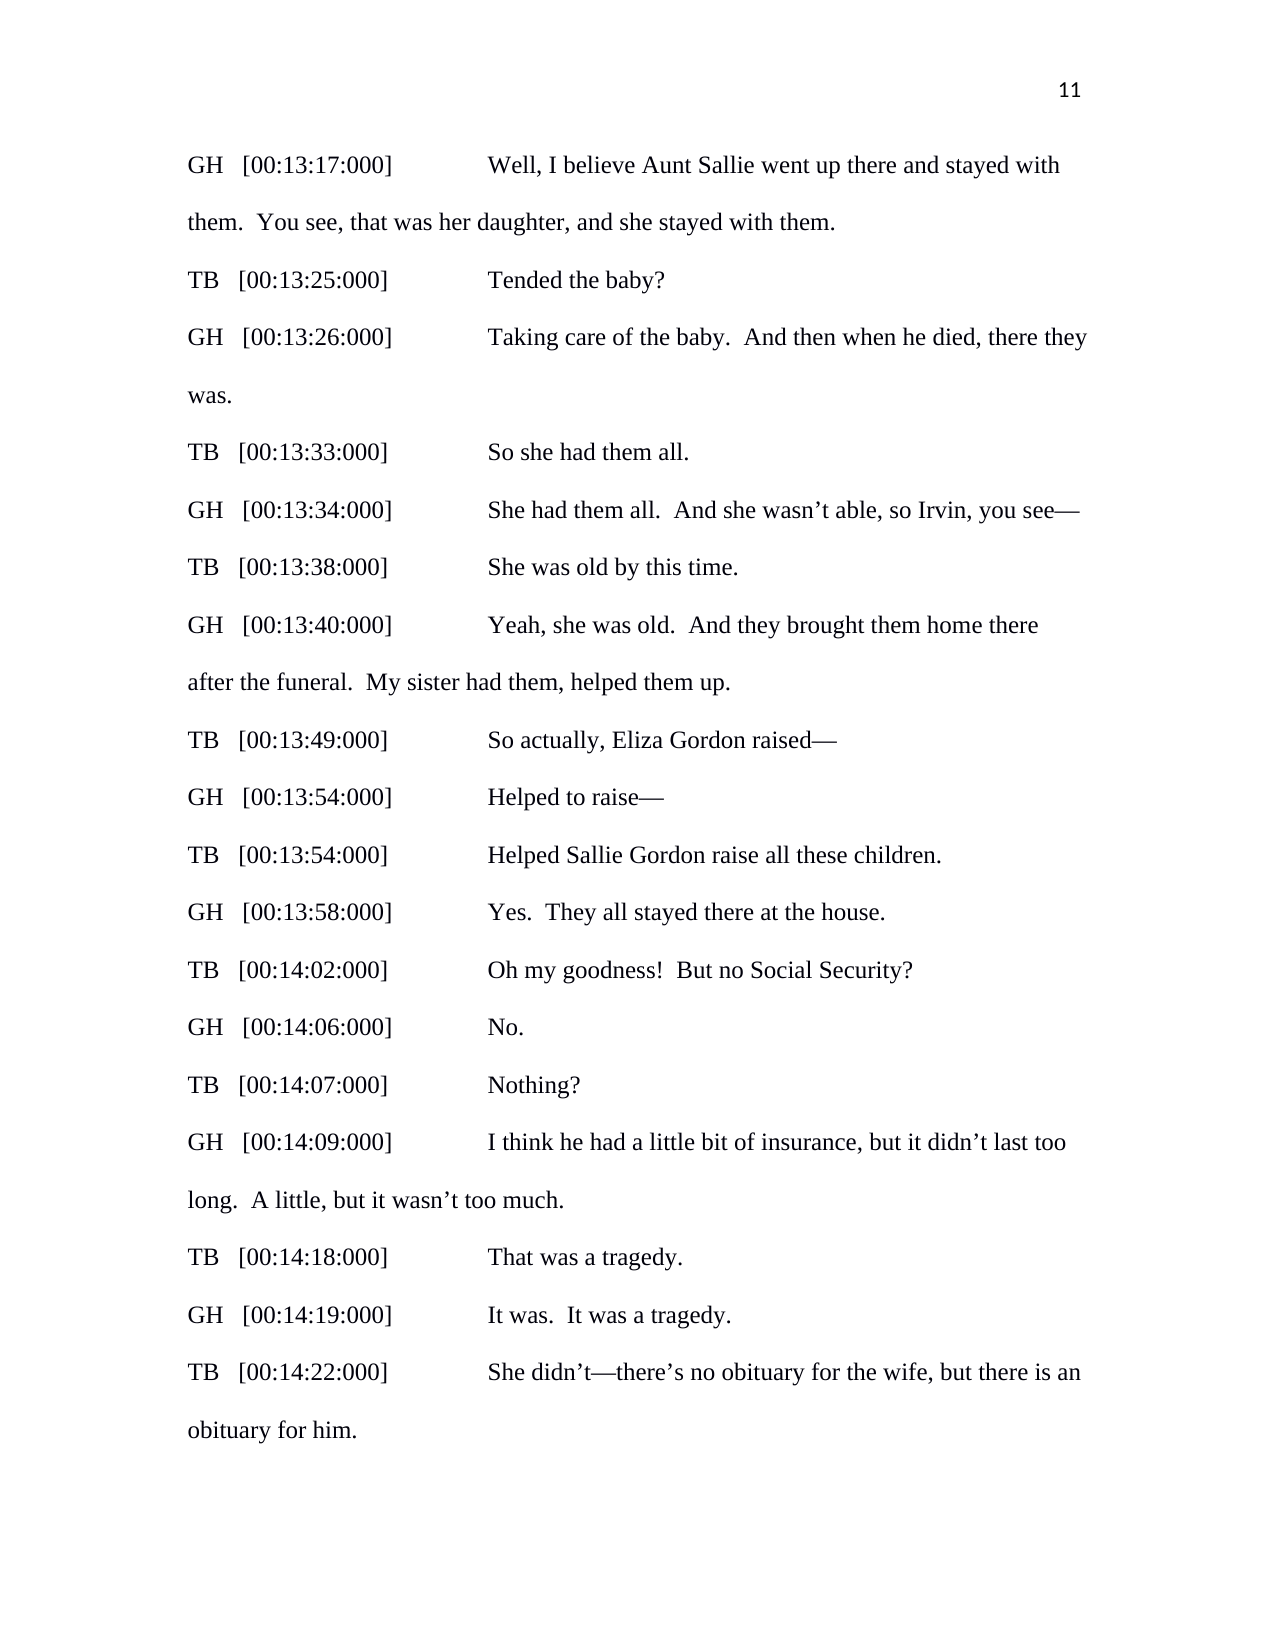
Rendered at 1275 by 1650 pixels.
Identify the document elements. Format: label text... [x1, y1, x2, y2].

text TB [00:13:25:000] Tended the baby? [187, 265, 1087, 294]
text TB [00:14:18:000] That was a tragedy. [187, 1242, 1087, 1271]
text GH [00:14:19:000] It was. It was a tragedy. [187, 1300, 1087, 1329]
text TB [00:13:33:000] So she had them all. [187, 437, 1087, 466]
text GH [00:13:40:000] Yeah, she was old. And they brought them home there after the funeral. My sister had them, helped them up. [187, 610, 1087, 696]
text GH [00:14:06:000] No. [187, 1012, 1087, 1041]
text TB [00:13:49:000] So actually, Eliza Gordon raised— [187, 725, 1087, 754]
text TB [00:14:02:000] Oh my goodness! But no Social Security? [187, 955, 1087, 984]
text TB [00:13:54:000] Helped Sallie Gordon raise all these children. [187, 840, 1087, 869]
text GH [00:13:58:000] Yes. They all stayed there at the house. [187, 897, 1087, 926]
text GH [00:13:17:000] Well, I believe Aunt Sallie went up there and stayed with them. You see, that was her daughter, and she stayed with them. [187, 150, 1087, 236]
text TB [00:14:07:000] Nothing? [187, 1070, 1087, 1099]
text TB [00:13:38:000] She was old by this time. [187, 552, 1087, 581]
text TB [00:14:22:000] She didn’t—there’s no obituary for the wife, but there is an obituary for him. [187, 1357, 1087, 1444]
text GH [00:14:09:000] I think he had a little bit of insurance, but it didn’t last too long. A little, but it wasn’t too much. [187, 1127, 1087, 1214]
text GH [00:13:54:000] Helped to raise— [187, 782, 1087, 811]
text GH [00:13:34:000] She had them all. And she wasn’t able, so Irvin, you see— [187, 495, 1087, 524]
text GH [00:13:26:000] Taking care of the baby. And then when he died, there they was. [187, 322, 1087, 409]
